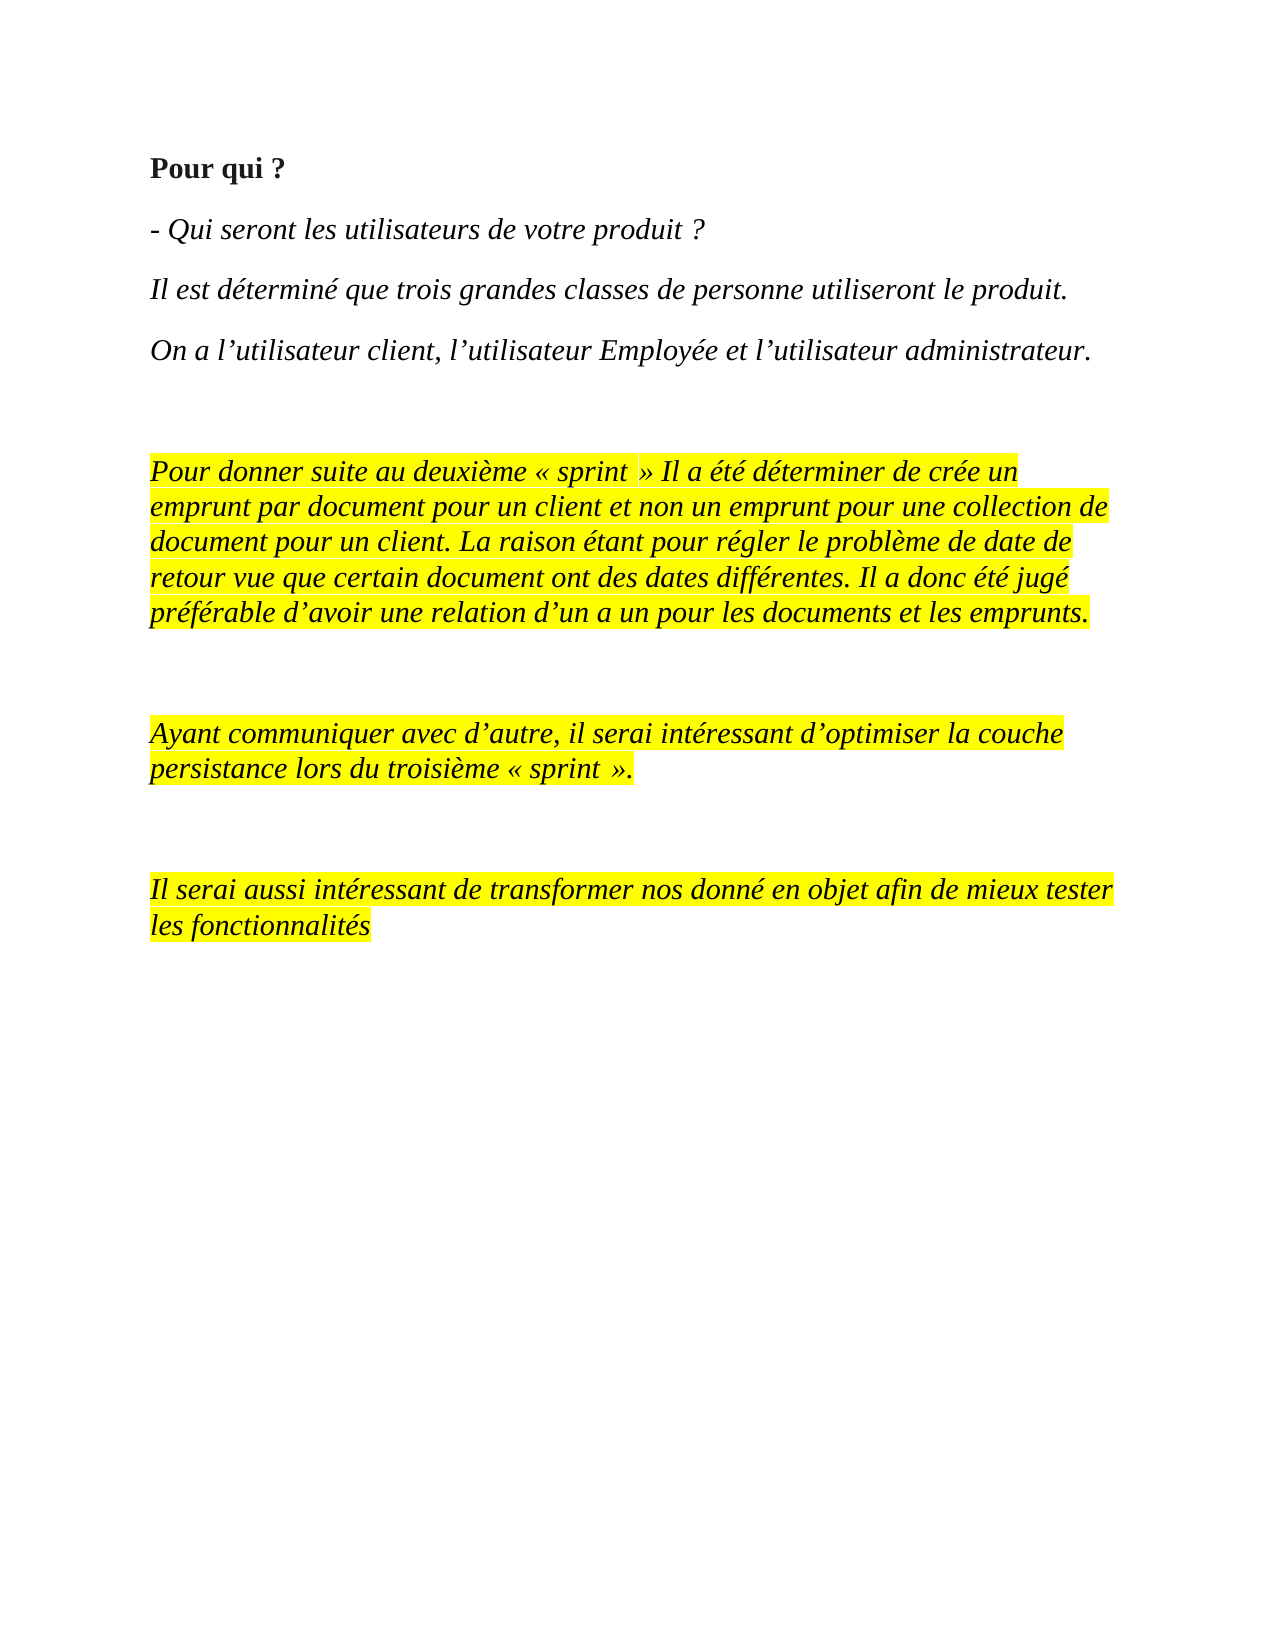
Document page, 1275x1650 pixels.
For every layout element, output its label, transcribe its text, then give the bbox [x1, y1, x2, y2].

text Pour qui ? [150, 150, 1125, 185]
text Ayant communiquer avec d’autre, il serai intéressant d’optimiser la couche persistance lors du troisième « sprint ». [150, 714, 1125, 785]
text Il serai aussi intéressant de transformer nos donné en objet afin de mieux tester les fonctionnalités [150, 871, 1125, 942]
text On a l’utilisateur client, l’utilisateur Employée et l’utilisateur administrateur. [150, 331, 1125, 367]
text Pour donner suite au deuxième « sprint » Il a été déterminer de crée un emprunt par document pour un client et non un emprunt pour une collection de document pour un client. La raison étant pour régler le problème de date de retour vue que certain document ont des dates différentes. Il a donc été jugé préférable d’avoir une relation d’un a un pour les documents et les emprunts. [150, 452, 1125, 629]
text - Qui seront les utilisateurs de votre produit ? [150, 210, 1125, 246]
text Il est déterminé que trois grandes classes de personne utiliseront le produit. [150, 271, 1125, 306]
